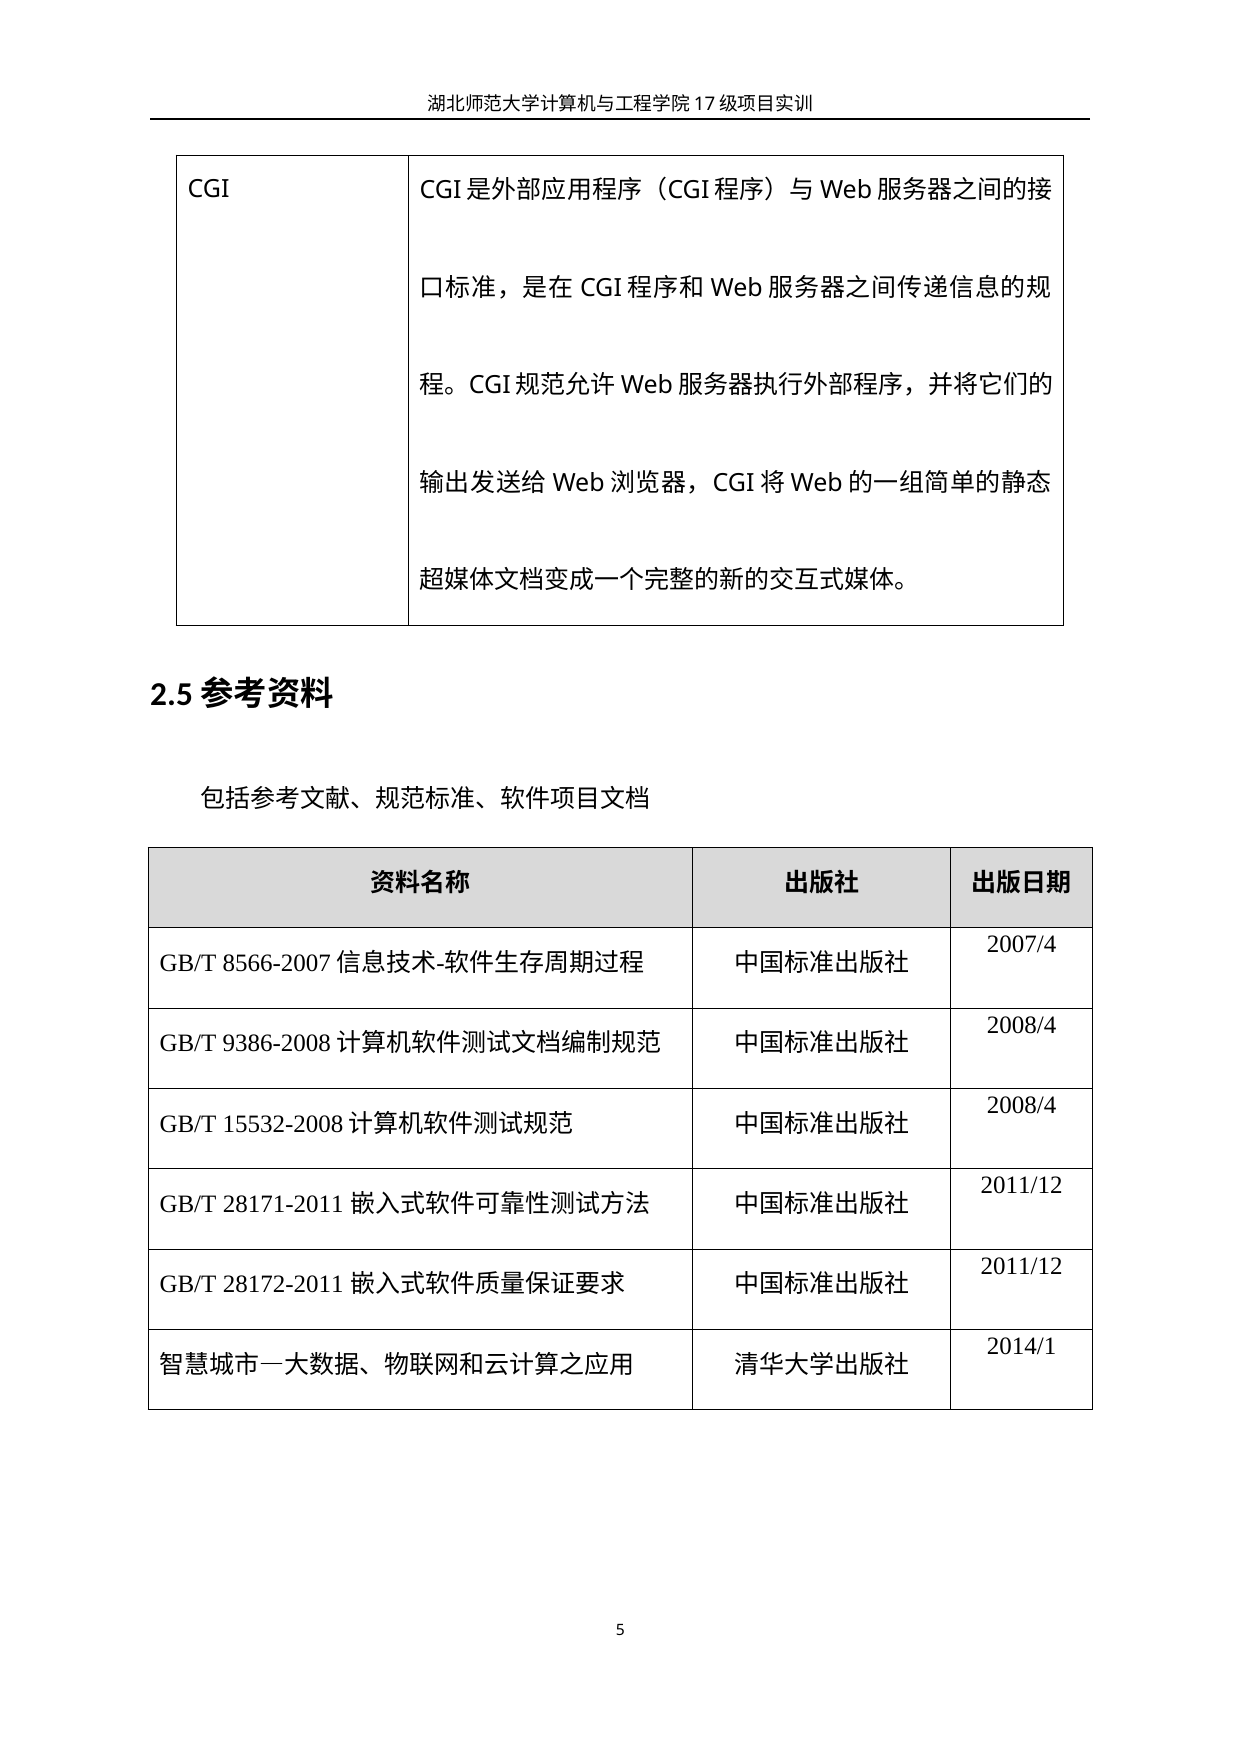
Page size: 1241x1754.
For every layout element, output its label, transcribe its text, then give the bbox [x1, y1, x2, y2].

table_cell GB/T 28171-2011 嵌入式软件可靠性测试方法 [149, 1169, 692, 1248]
table_cell 2007/4 [951, 928, 1092, 1007]
table_cell 中国标准出版社 [693, 1089, 950, 1168]
table_cell 2008/4 [951, 1089, 1092, 1168]
table_cell 2014/1 [951, 1330, 1092, 1409]
table_cell CGI [177, 156, 408, 625]
table_cell 中国标准出版社 [693, 928, 950, 1007]
table_header 资料名称 [149, 848, 692, 927]
table_cell 2011/12 [951, 1169, 1092, 1248]
table_cell 2008/4 [951, 1009, 1092, 1088]
table_cell GB/T 28172-2011 嵌入式软件质量保证要求 [149, 1250, 692, 1329]
table_cell GB/T 8566-2007信息技术-软件生存周期过程 [149, 928, 692, 1007]
table_header 出版社 [693, 848, 950, 927]
table_cell 中国标准出版社 [693, 1009, 950, 1088]
text 包括参考文献、规范标准、软件项目文档 [150, 764, 1090, 829]
table_cell GB/T 9386-2008计算机软件测试文档编制规范 [149, 1009, 692, 1088]
table_cell 智慧城市—大数据、物联网和云计算之应用 [149, 1330, 692, 1409]
table_cell 中国标准出版社 [693, 1169, 950, 1248]
table_cell GB/T 15532-2008计算机软件测试规范 [149, 1089, 692, 1168]
subtitle 参考资料 [150, 658, 1090, 723]
table_cell 清华大学出版社 [693, 1330, 950, 1409]
table_cell 中国标准出版社 [693, 1250, 950, 1329]
table_cell 2011/12 [951, 1250, 1092, 1329]
table_cell CGI是外部应用程序（CGI程序）与Web服务器之间的接口标准，是在CGI程序和Web服务器之间传递信息的规程。CGI规范允许Web服务器执行外部程序，并将它们的输出发送给Web浏览器，CGI将Web的一组简单的静态超媒体文档变成一个完整的新的交互式媒体。 [409, 156, 1063, 625]
table_header 出版日期 [951, 848, 1092, 927]
